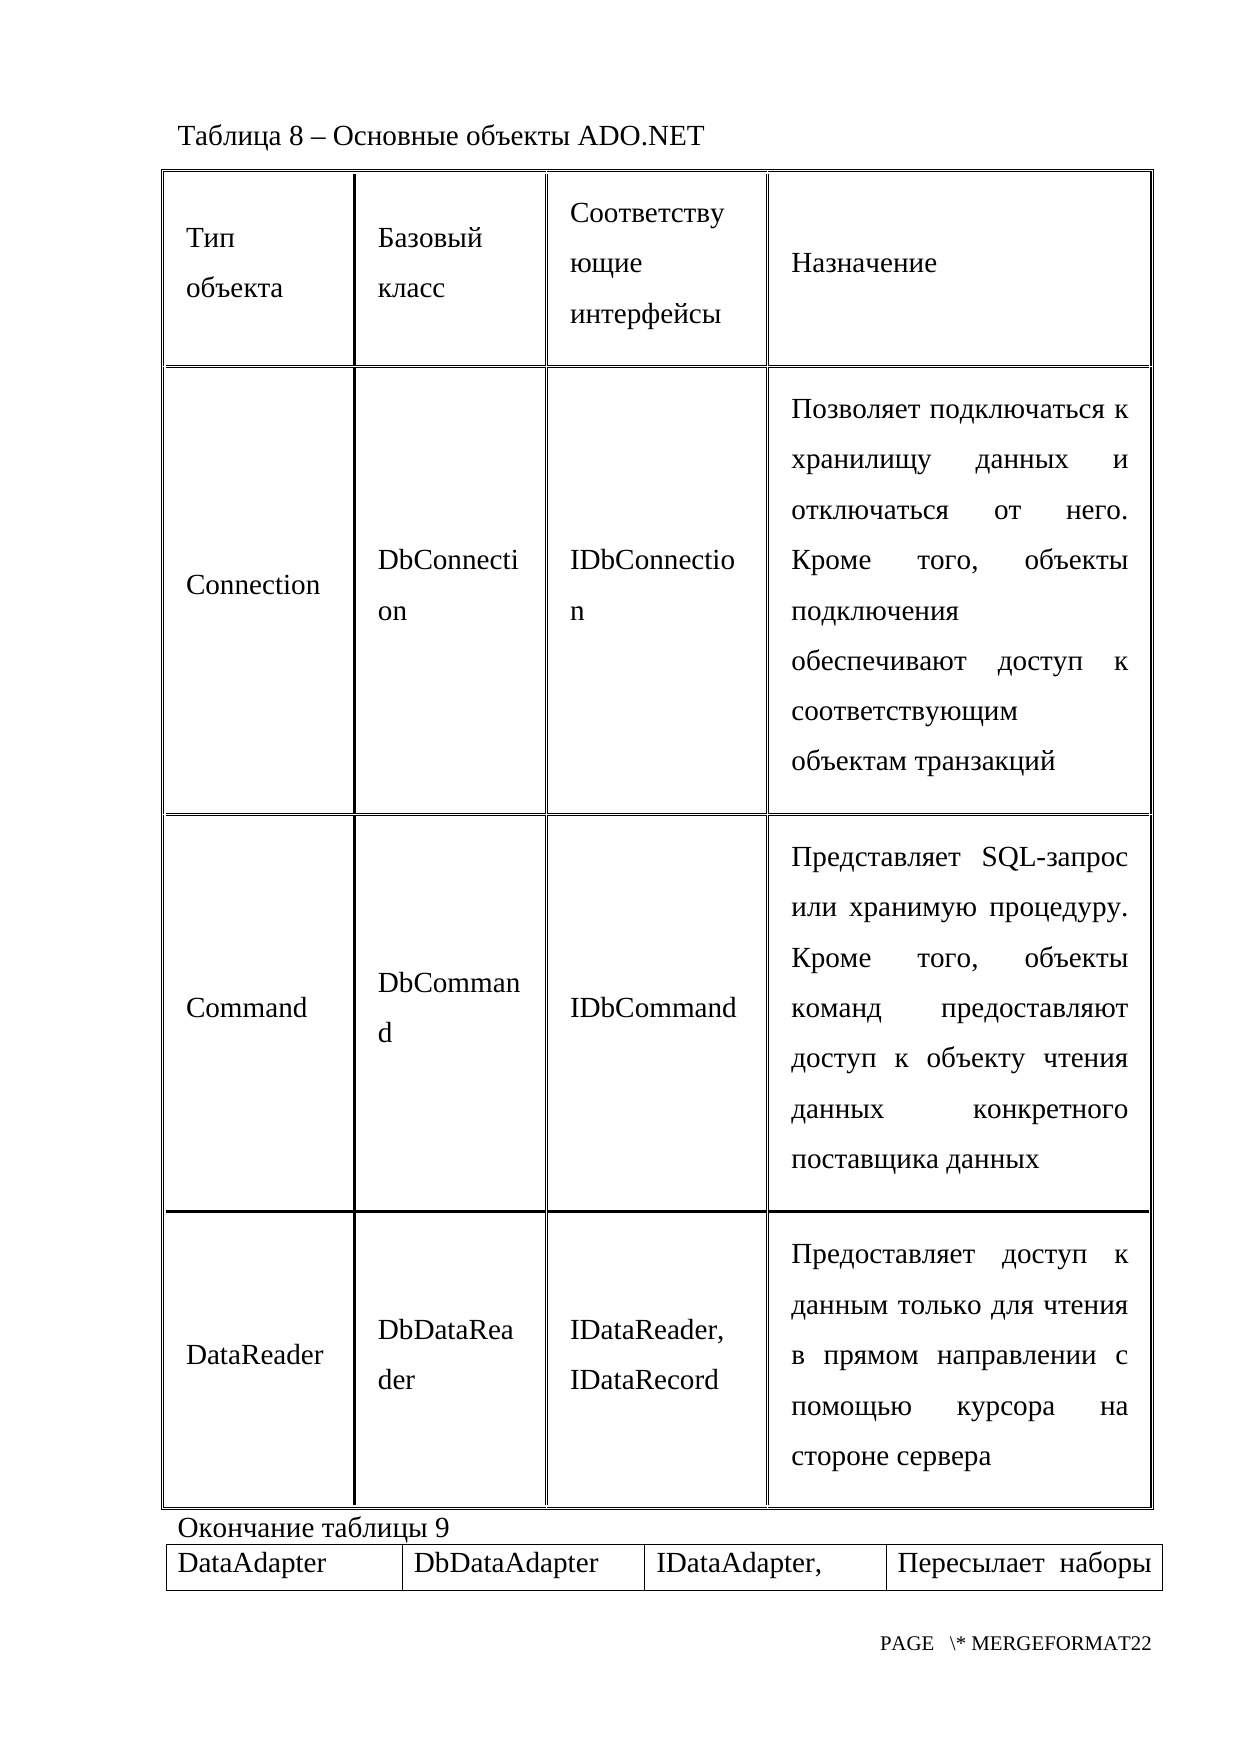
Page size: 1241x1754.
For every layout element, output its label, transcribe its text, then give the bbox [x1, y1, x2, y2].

table_header Назначение [768, 172, 1150, 365]
text Окончание таблицы 9 [177, 1510, 1152, 1544]
table_header DataAdapter [167, 1545, 402, 1590]
table_cell Предоставляет доступ к данным только для чтения в прямом направлении с помощью курсора на стороне сервера [768, 1210, 1150, 1507]
table_cell IDbConnection [548, 368, 766, 812]
table_header IDataAdapter, IDbDataAdapter [645, 1545, 886, 1590]
table_header DbDataAdapter [403, 1545, 644, 1590]
table_cell Command [164, 813, 353, 1210]
table_cell DbCommand [356, 816, 545, 1210]
table_cell Позволяет подключаться к хранилищу данных и отключаться от него. Кроме того, объекты подключения обеспечивают доступ к соответствующим объектам транзакций [768, 365, 1152, 812]
table_header Соответствующие интерфейсы [546, 172, 768, 365]
table_header Тип объекта [164, 172, 354, 365]
table_cell DbConnection [356, 368, 545, 812]
table_cell IDbCommand [548, 816, 766, 1210]
table_cell DbDataReader [354, 1213, 546, 1507]
table_cell Представляет SQL-запрос или хранимую процедуру. Кроме того, объекты команд предоставляют доступ к объекту чтения данных конкретного поставщика данных [769, 813, 1151, 1210]
table_cell DataReader [164, 1210, 354, 1507]
table_cell IDataReader, IDataRecord [546, 1213, 768, 1507]
table_cell Connection [163, 365, 354, 812]
table_header Базовый класс [354, 172, 546, 365]
